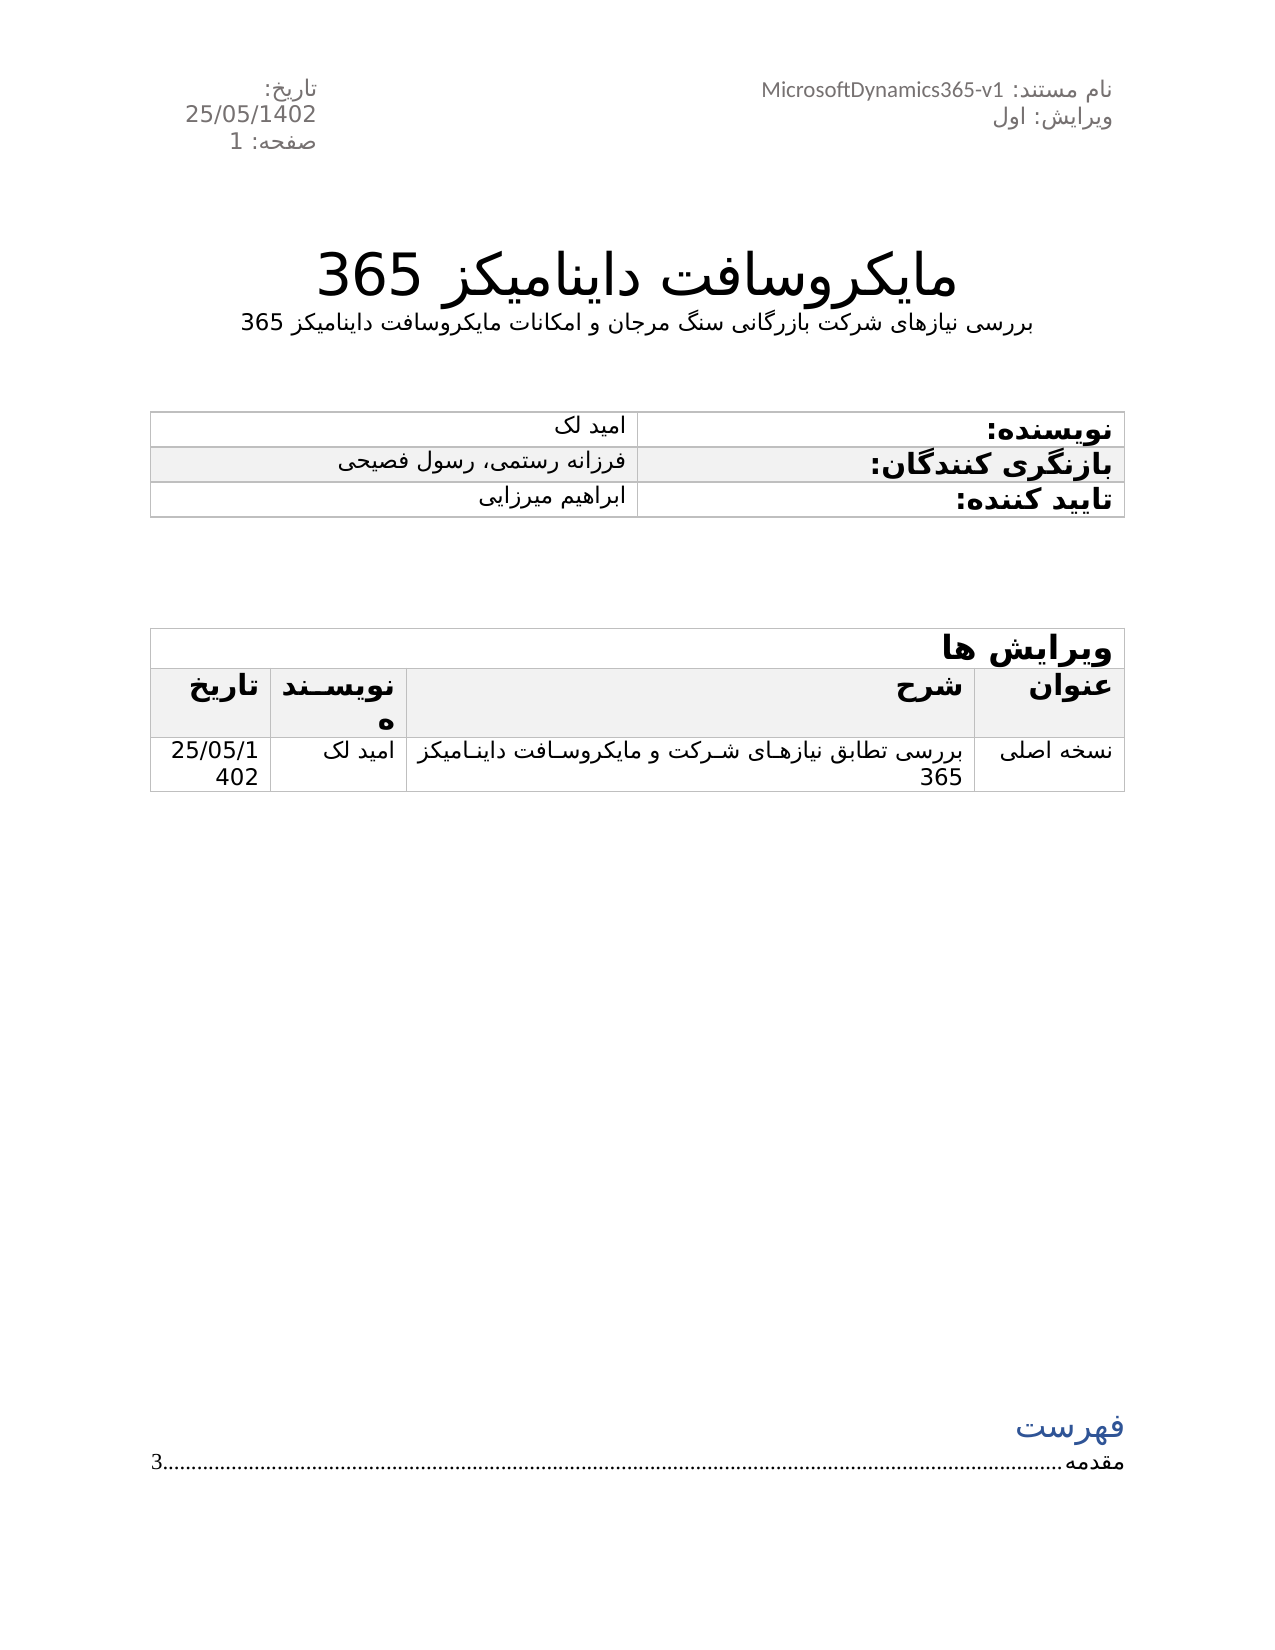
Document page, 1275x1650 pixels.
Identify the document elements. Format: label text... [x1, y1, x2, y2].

table_header امید لک [151, 413, 637, 446]
table_cell شرح [407, 669, 974, 737]
table_cell بازنگری کنندگان: [638, 448, 1124, 481]
table_header نویسنده: [638, 413, 1124, 446]
table_cell عنوان [975, 669, 1124, 737]
table_cell فرزانه رستمی، رسول فصیحی [151, 448, 637, 481]
table_cell ابراهیم میرزایی [151, 483, 637, 516]
table_cell 25/05/1402 [151, 738, 270, 791]
table_cell نسخه اصلی [975, 738, 1124, 791]
table_cell تاریخ [151, 669, 270, 737]
table_cell بررسی تطابق نیازهای شرکت و مایکروسافت داینامیکز 365 [407, 738, 974, 791]
title مایکروسافت داینامیکز 365 [150, 241, 1125, 309]
table_cell نویسنده [271, 669, 406, 737]
table_cell تایید کننده: [638, 483, 1124, 516]
table_header ویرایش ها [151, 629, 1124, 668]
table_cell امید لک [271, 738, 406, 791]
text بررسی نیازهای شرکت بازرگانی سنگ مرجان و امکانات مایکروسافت داینامیکز 365 [150, 309, 1125, 335]
